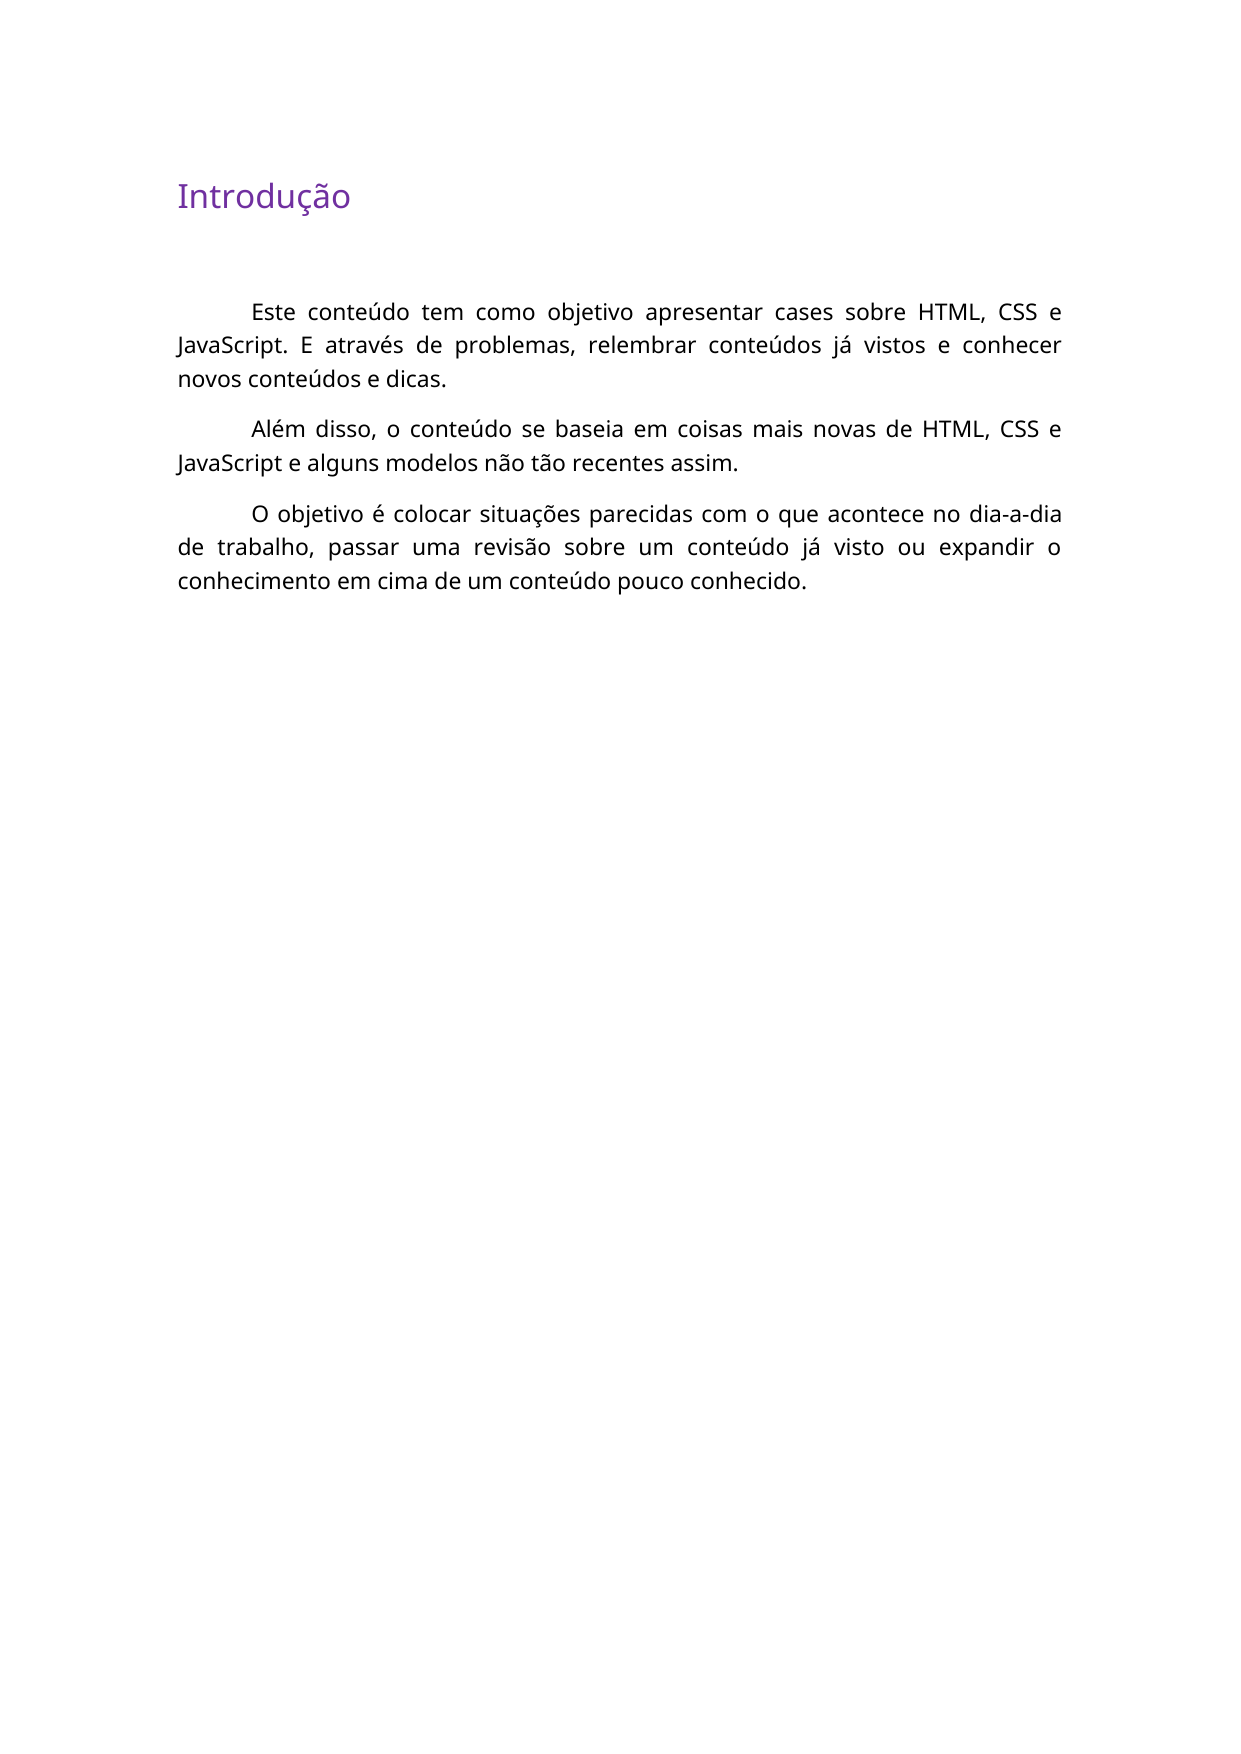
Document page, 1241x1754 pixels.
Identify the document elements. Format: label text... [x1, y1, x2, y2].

subtitle Introdução [177, 173, 1063, 218]
text Este conteúdo tem como objetivo apresentar cases sobre HTML, CSS e JavaScript. E através de problemas, relembrar conteúdos já vistos e conhecer novos conteúdos e dicas. [177, 296, 1063, 394]
text Além disso, o conteúdo se baseia em coisas mais novas de HTML, CSS e JavaScript e alguns modelos não tão recentes assim. [177, 413, 1063, 478]
text O objetivo é colocar situações parecidas com o que acontece no dia-a-dia de trabalho, passar uma revisão sobre um conteúdo já visto ou expandir o conhecimento em cima de um conteúdo pouco conhecido. [177, 498, 1063, 596]
